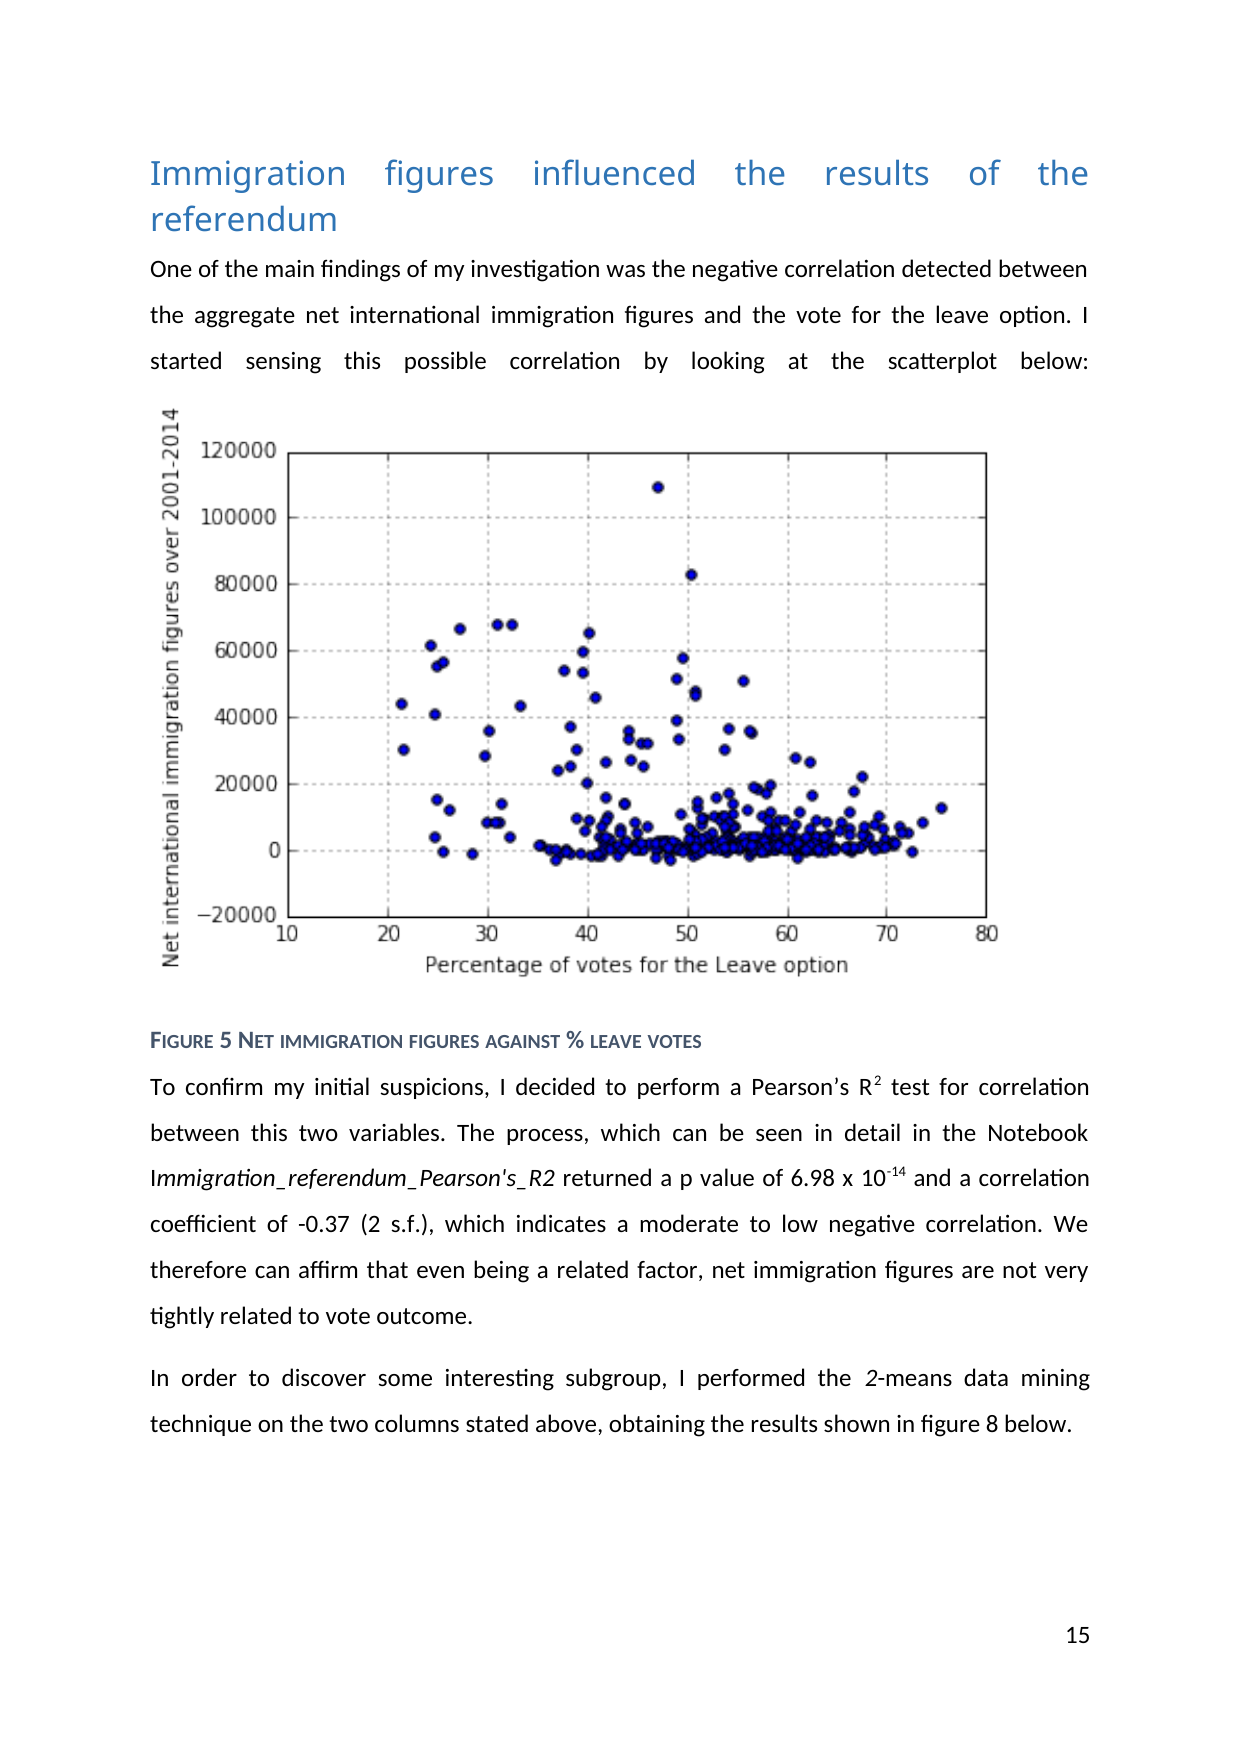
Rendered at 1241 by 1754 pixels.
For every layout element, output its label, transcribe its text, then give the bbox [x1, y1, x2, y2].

subtitle Immigration figures influenced the results of the referendum [150, 150, 1090, 241]
text In order to discover some interesting subgroup, I performed the 2-means data mining technique on the two columns stated above, obtaining the results shown in figure 8 below. [150, 1362, 1090, 1438]
picture [150, 390, 1013, 992]
text To confirm my initial suspicions, I decided to perform a Pearson’s R2 test for correlation between this two variables. The process, which can be seen in detail in the Notebook Immigration_referendum_Pearson's_R2 returned a p value of 6.98 x 10-14 and a correlation coefficient of -0.37 (2 s.f.), which indicates a moderate to low negative correlation. We therefore can affirm that even being a related factor, net immigration figures are not very tightly related to vote outcome. [150, 1071, 1090, 1330]
text Figure 5 Net immigration figures against % leave votes [150, 1024, 1090, 1054]
